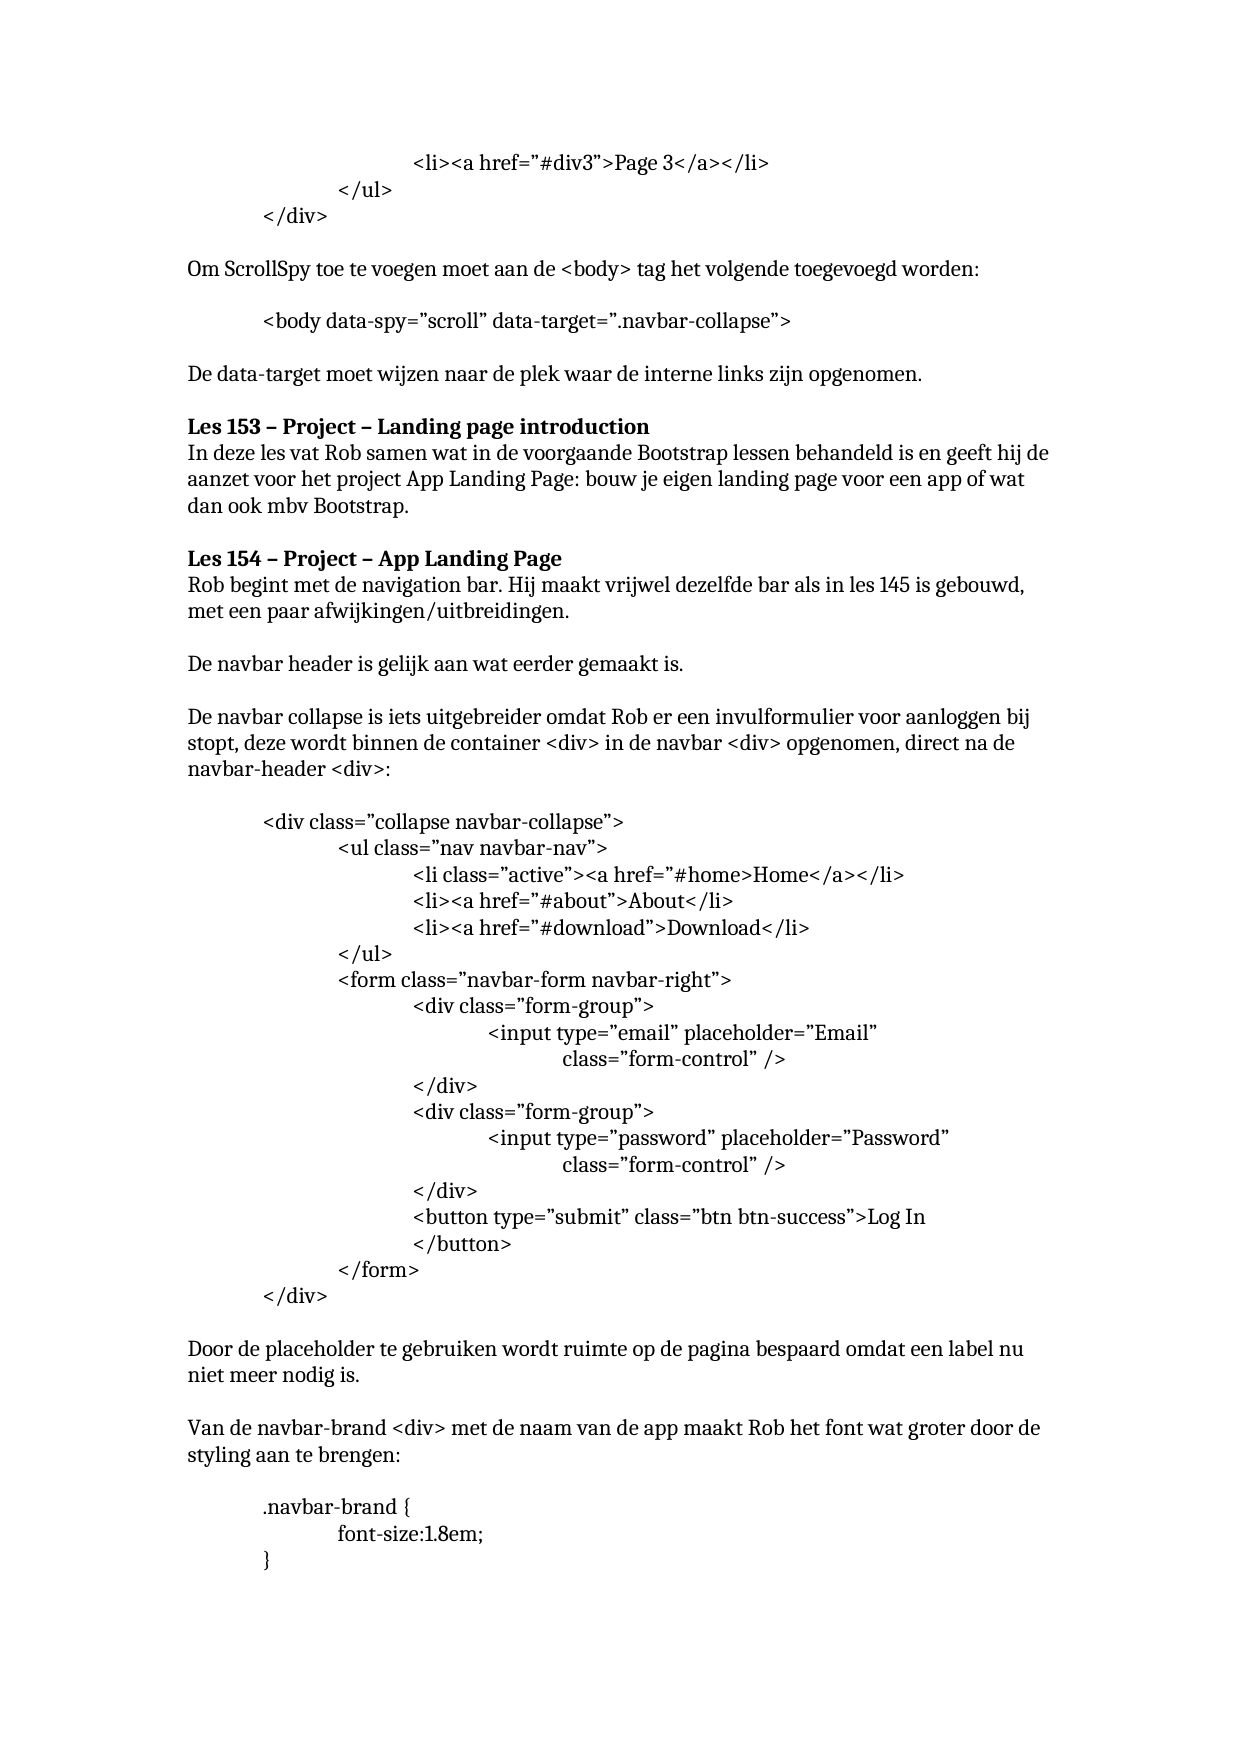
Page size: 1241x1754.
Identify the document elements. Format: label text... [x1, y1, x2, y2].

text class=”form-control” /> [187, 1151, 1053, 1178]
text </div> [187, 1178, 1053, 1204]
text Door de placeholder te gebruiken wordt ruimte op de pagina bespaard omdat een label nu niet meer nodig is. [187, 1336, 1053, 1389]
text De data-target moet wijzen naar de plek waar de interne links zijn opgenomen. [187, 361, 1053, 387]
text <div class=”form-group”> [187, 1099, 1053, 1125]
text </div> [187, 1072, 1053, 1099]
text </form> [187, 1257, 1053, 1283]
text <li><a href=”#div3”>Page 3</a></li> [187, 150, 1053, 176]
text <ul class=”nav navbar-nav”> [187, 835, 1053, 862]
text <li><a href=”#download”>Download</li> [187, 914, 1053, 941]
text </ul> [187, 941, 1053, 967]
text <div class=”form-group”> [187, 993, 1053, 1020]
text <input type=”password” placeholder=”Password” [187, 1125, 1053, 1151]
text In deze les vat Rob samen wat in de voorgaande Bootstrap lessen behandeld is en geeft hij de aanzet voor het project App Landing Page: bouw je eigen landing page voor een app of wat dan ook mbv Bootstrap. [187, 440, 1053, 519]
text <input type=”email” placeholder=”Email” [187, 1020, 1053, 1046]
text <li><a href=”#about”>About</li> [187, 888, 1053, 914]
text </ul> [187, 176, 1053, 203]
text Van de navbar-brand <div> met de naam van de app maakt Rob het font wat groter door de styling aan te brengen: [187, 1415, 1053, 1468]
text class=”form-control” /> [187, 1046, 1053, 1072]
text </div> [187, 1283, 1053, 1309]
text </button> [337, 1231, 1053, 1257]
text Om ScrollSpy toe te voegen moet aan de <body> tag het volgende toegevoegd worden: [187, 255, 1053, 282]
text <body data-spy=”scroll” data-target=”.navbar-collapse”> [187, 308, 1053, 334]
text <li class=”active”><a href=”#home>Home</a></li> [187, 862, 1053, 888]
text font-size:1.8em; [187, 1520, 1053, 1547]
text <div class=”collapse navbar-collapse”> [187, 809, 1053, 835]
text <form class=”navbar-form navbar-right”> [187, 967, 1053, 993]
text De navbar header is gelijk aan wat eerder gemaakt is. [187, 651, 1053, 677]
text } [187, 1547, 1053, 1573]
text <button type=”submit” class=”btn btn-success”>Log In [187, 1204, 1053, 1231]
text De navbar collapse is iets uitgebreider omdat Rob er een invulformulier voor aanloggen bij stopt, deze wordt binnen de container <div> in de navbar <div> opgenomen, direct na de navbar-header <div>: [187, 703, 1053, 782]
text Rob begint met de navigation bar. Hij maakt vrijwel dezelfde bar als in les 145 is gebouwd, met een paar afwijkingen/uitbreidingen. [187, 572, 1053, 624]
text </div> [187, 203, 1053, 229]
text Les 153 – Project – Landing page introduction [187, 413, 1053, 440]
text Les 154 – Project – App Landing Page [187, 545, 1053, 572]
text .navbar-brand { [187, 1494, 1053, 1520]
